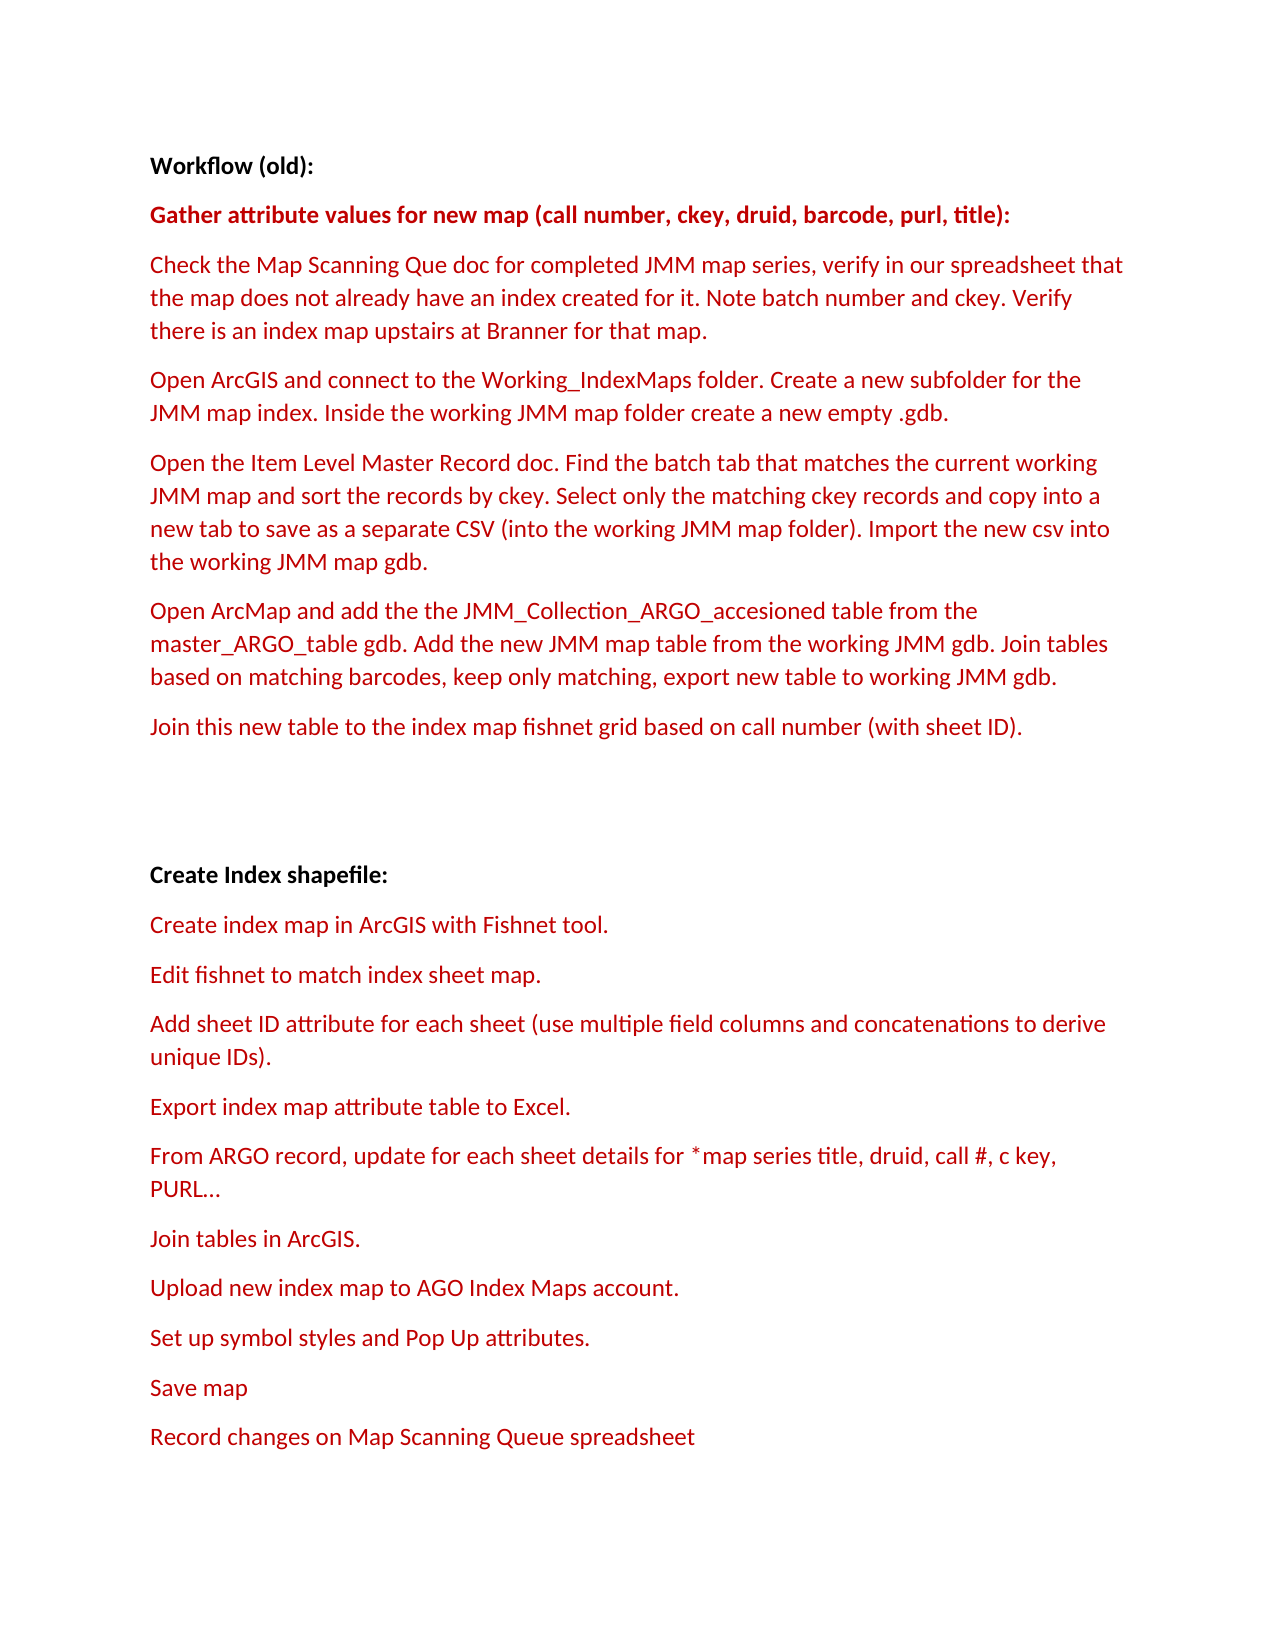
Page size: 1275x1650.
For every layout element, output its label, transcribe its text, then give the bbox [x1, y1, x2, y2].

text Check the Map Scanning Que doc for completed JMM map series, verify in our spreadsheet that the map does not already have an index created for it. Note batch number and ckey. Verify there is an index map upstairs at Branner for that map. [150, 249, 1125, 346]
text Save map [150, 1372, 1125, 1402]
text Open ArcGIS and connect to the Working_IndexMaps folder. Create a new subfolder for the JMM map index. Inside the working JMM map folder create a new empty .gdb. [150, 364, 1125, 428]
text From ARGO record, update for each sheet details for *map series title, druid, call #, c key, PURL… [150, 1140, 1125, 1204]
text Record changes on Map Scanning Queue spreadsheet [150, 1421, 1125, 1452]
text Upload new index map to AGO Index Maps account. [150, 1272, 1125, 1303]
text Edit fishnet to match index sheet map. [150, 959, 1125, 989]
text Open ArcMap and add the the JMM_Collection_ARGO_accesioned table from the master_ARGO_table gdb. Add the new JMM map table from the working JMM gdb. Join tables based on matching barcodes, keep only matching, export new table to working JMM gdb. [150, 595, 1125, 692]
text Gather attribute values for new map (call number, ckey, druid, barcode, purl, title): [150, 199, 1125, 230]
text Export index map attribute table to Excel. [150, 1091, 1125, 1121]
text Open the Item Level Master Record doc. Find the batch tab that matches the current working JMM map and sort the records by ckey. Select only the matching ckey records and copy into a new tab to save as a separate CSV (into the working JMM map folder). Import the new csv into the working JMM map gdb. [150, 447, 1125, 576]
text Create index map in ArcGIS with Fishnet tool. [150, 909, 1125, 940]
text Create Index shapefile: [150, 859, 1125, 890]
text Add sheet ID attribute for each sheet (use multiple field columns and concatenations to derive unique IDs). [150, 1008, 1125, 1072]
text Workflow (old): [150, 150, 1125, 181]
text Join this new table to the index map fishnet grid based on call number (with sheet ID). [150, 711, 1125, 741]
text Join tables in ArcGIS. [150, 1223, 1125, 1253]
text Set up symbol styles and Pop Up attributes. [150, 1322, 1125, 1353]
